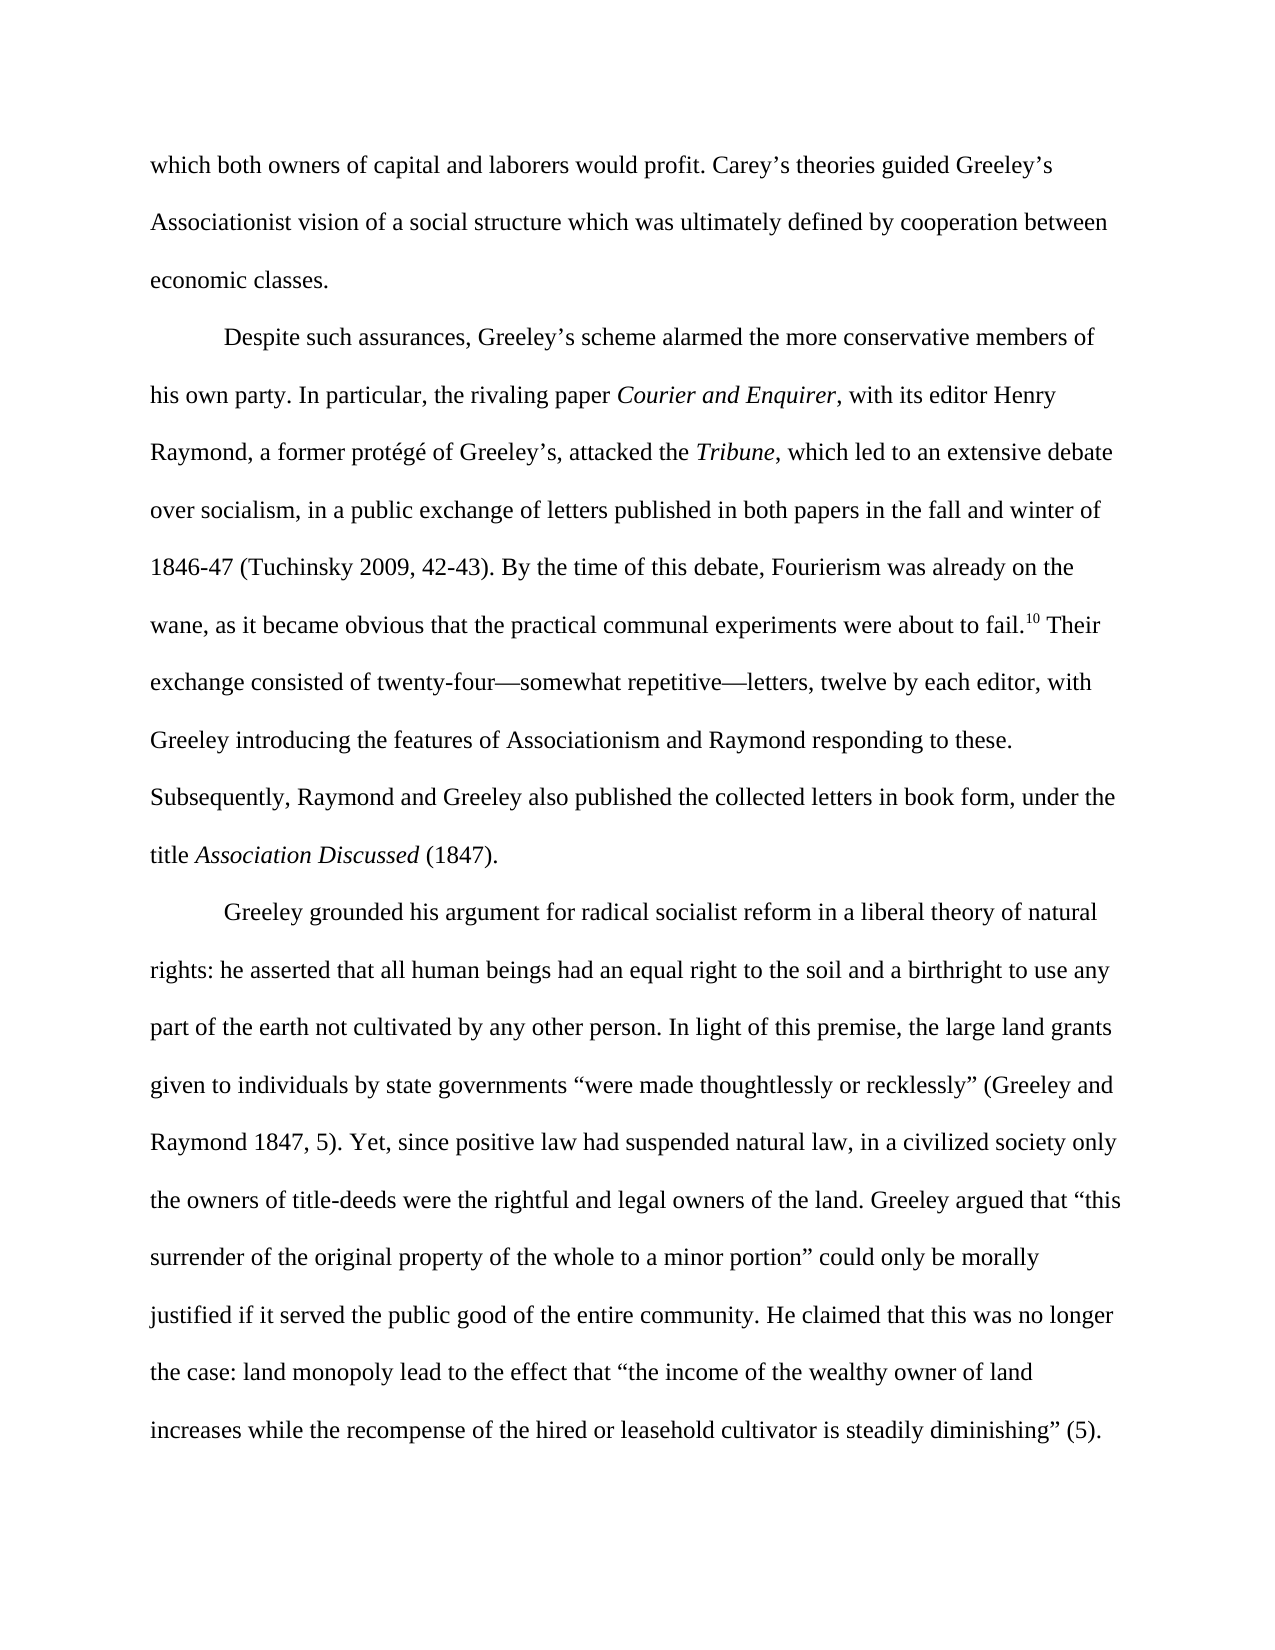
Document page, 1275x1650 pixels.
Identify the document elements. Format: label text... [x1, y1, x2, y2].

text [150, 897, 1125, 1444]
text Despite such assurances, Greeley’s scheme alarmed the more conservative members of his own party. In particular, the rivaling paper Courier and Enquirer, with its editor Henry Raymond, a former protégé of Greeley’s, attacked the Tribune, which led to an extensive debate over socialism, in a public exchange of letters published in both papers in the fall and winter of 1846-47 (Tuchinsky 2009, 42-43). By the time of this debate, Fourierism was already on the wane, as it became obvious that the practical communal experiments were about to fail. Their exchange consisted of twenty-four—somewhat repetitive—letters, twelve by each editor, with Greeley introducing the features of Associationism and Raymond responding to these. Subsequently, Raymond and Greeley also published the collected letters in book form, under the title Association Discussed (1847). [150, 322, 1125, 869]
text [150, 150, 1125, 294]
